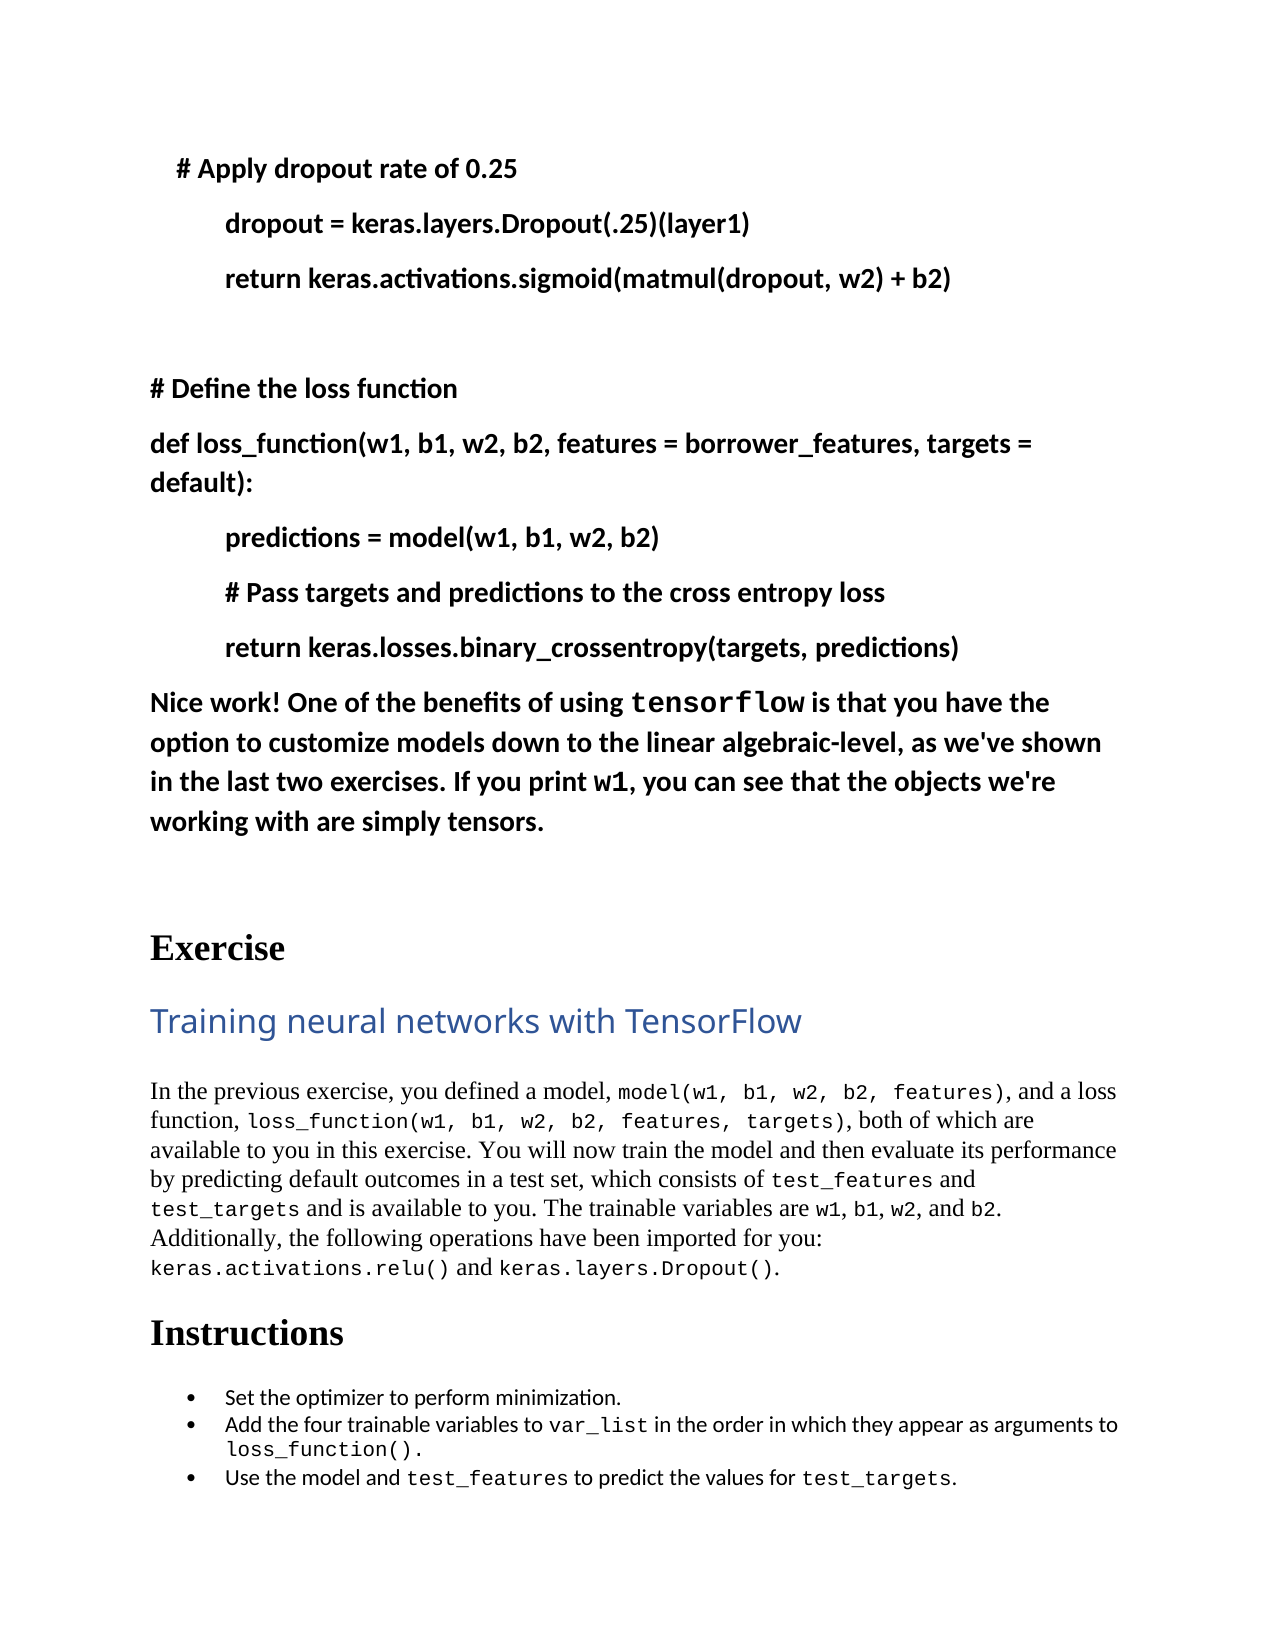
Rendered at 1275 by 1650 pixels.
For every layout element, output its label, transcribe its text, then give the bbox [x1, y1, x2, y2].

text # Define the loss function [150, 370, 1125, 406]
list Use the model and test_features to predict the values for test_targets. [187, 1463, 1125, 1491]
text dropout = keras.layers.Dropout(.25)(layer1) [150, 205, 1125, 241]
text In the previous exercise, you defined a model, model(w1, b1, w2, b2, features), and a loss function, loss_function(w1, b1, w2, b2, features, targets), both of which are available to you in this exercise. You will now train the model and then evaluate its performance by predicting default outcomes in a test set, which consists of test_features and test_targets and is available to you. The trainable variables are w1, b1, w2, and b2. Additionally, the following operations have been imported for you: keras.activations.relu() and keras.layers.Dropout(). [150, 1076, 1125, 1281]
text Nice work! One of the benefits of using tensorflow is that you have the option to customize models down to the linear algebraic-level, as we've shown in the last two exercises. If you print w1, you can see that the objects we're working with are simply tensors. [150, 684, 1125, 838]
text # Pass targets and predictions to the cross entropy loss [150, 574, 1125, 610]
subtitle Exercise [150, 925, 1125, 968]
text def loss_function(w1, b1, w2, b2, features = borrower_features, targets = default): [150, 426, 1125, 499]
text return keras.losses.binary_crossentropy(targets, predictions) [150, 629, 1125, 665]
text predictions = model(w1, b1, w2, b2) [150, 519, 1125, 555]
text return keras.activations.sigmoid(matmul(dropout, w2) + b2) [150, 260, 1125, 296]
subtitle Training neural networks with TensorFlow [150, 998, 1125, 1043]
list Add the four trainable variables to var_list in the order in which they appear as arguments to loss_function(). [187, 1411, 1125, 1463]
list Set the optimizer to perform minimization. [187, 1383, 1125, 1411]
subtitle Instructions [150, 1310, 1125, 1353]
text # Apply dropout rate of 0.25 [150, 150, 1125, 186]
